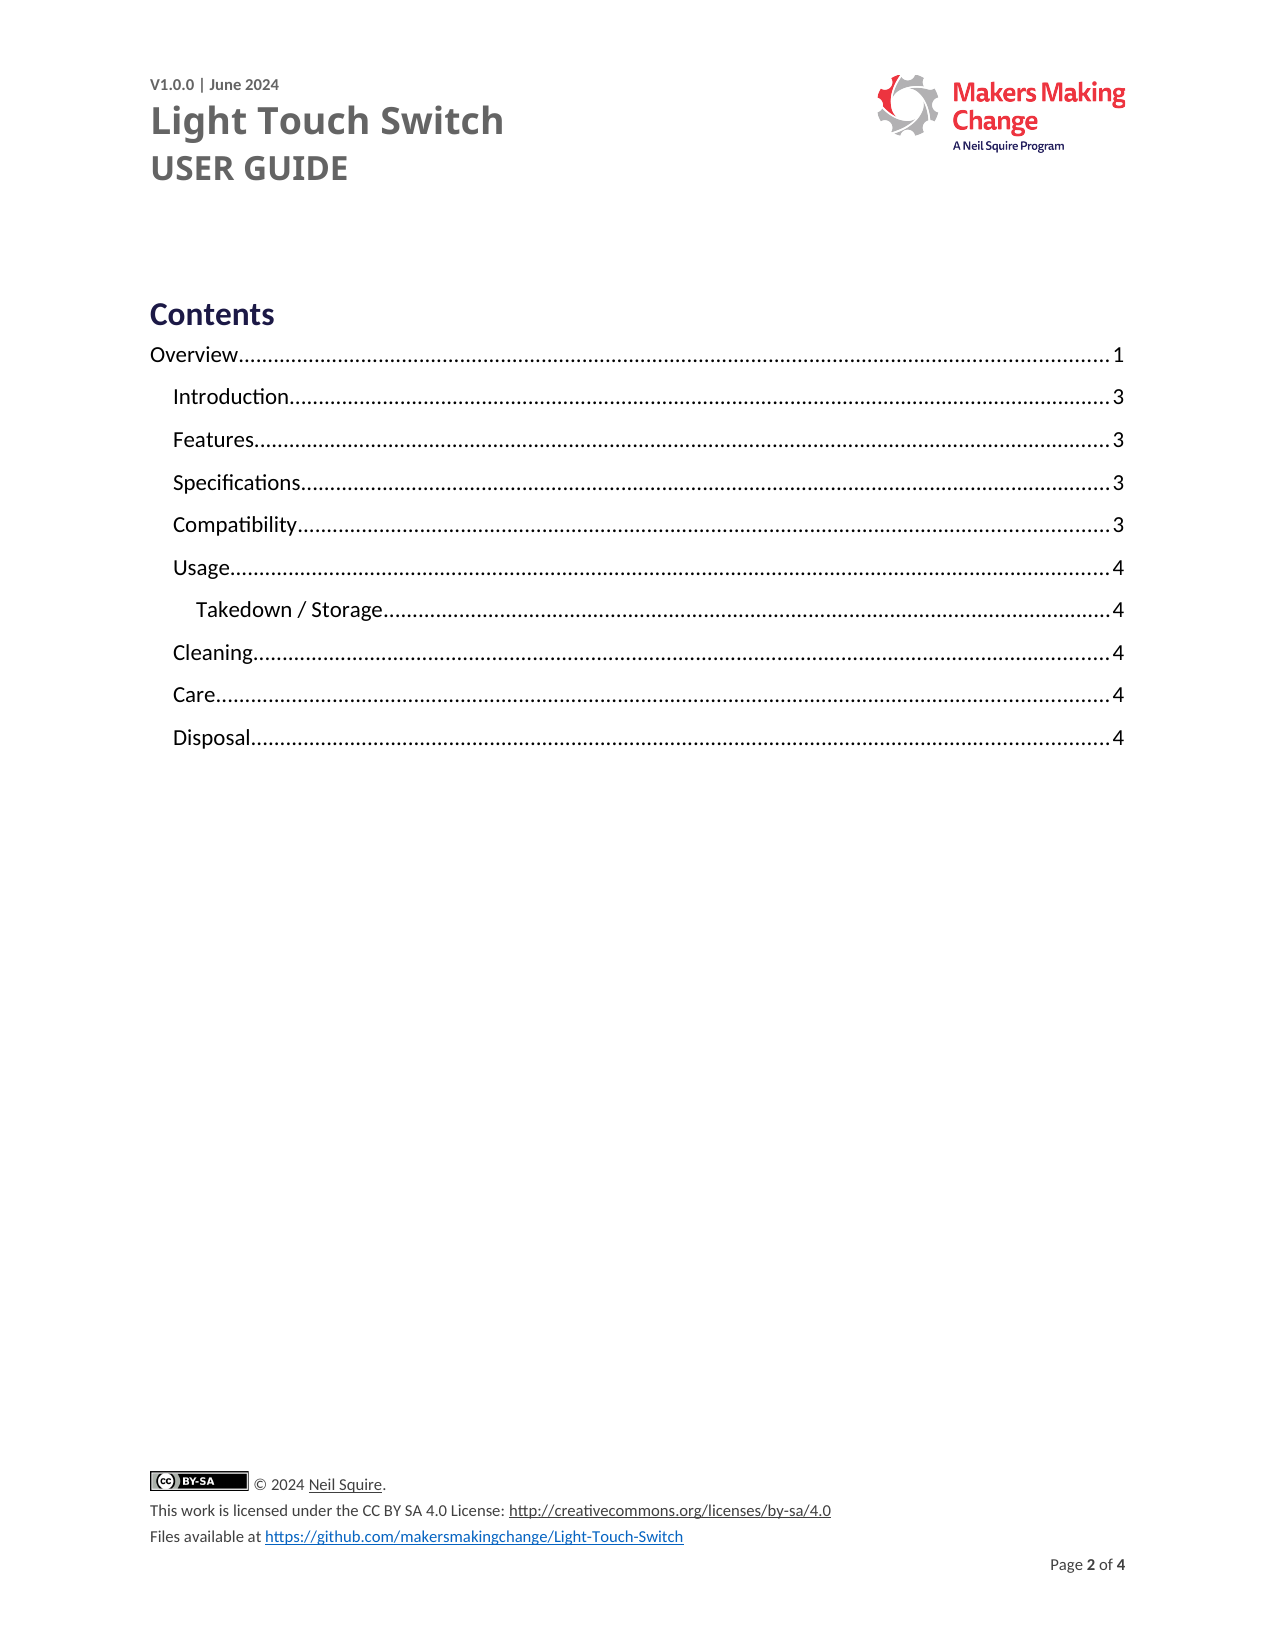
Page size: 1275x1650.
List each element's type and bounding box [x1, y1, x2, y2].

picture [877, 75, 1125, 153]
picture [150, 1471, 249, 1491]
